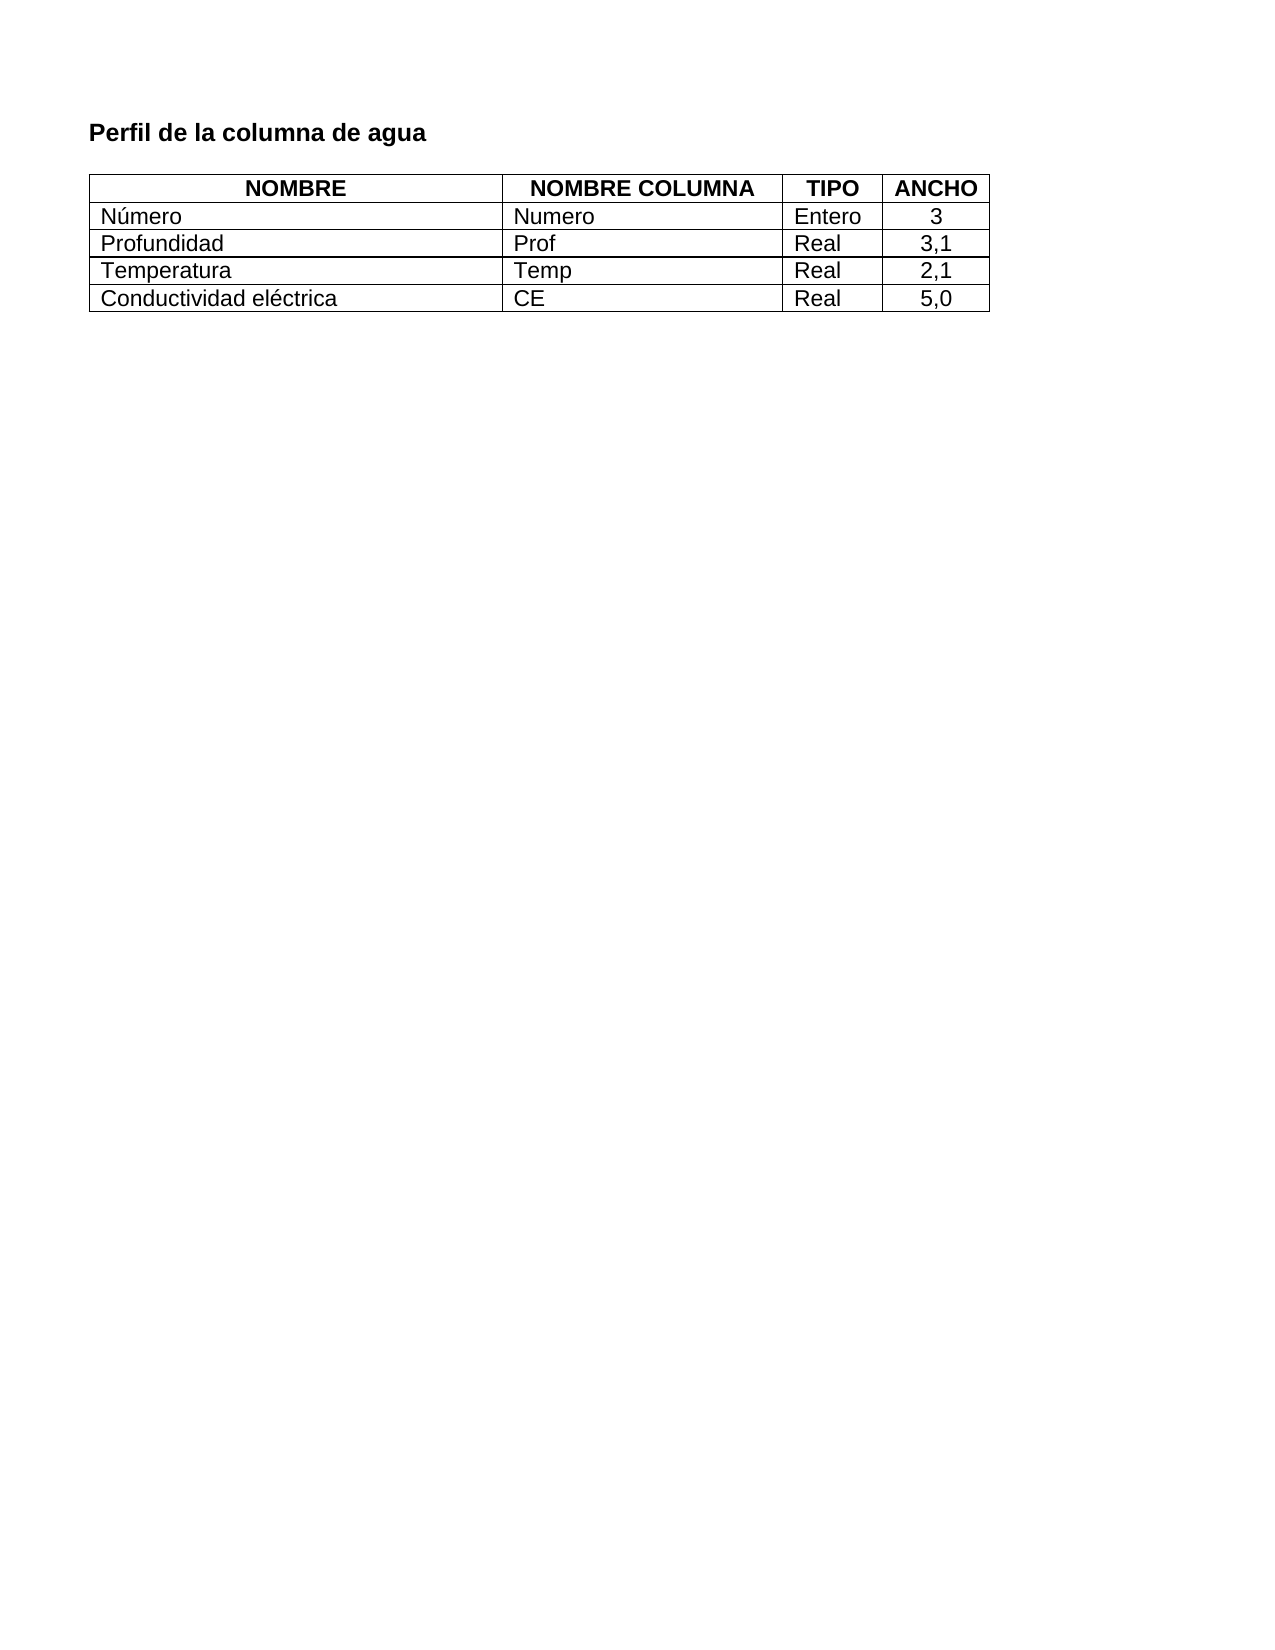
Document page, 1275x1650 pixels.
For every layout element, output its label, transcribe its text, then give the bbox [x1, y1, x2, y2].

table_header NOMBRE COLUMNA [503, 175, 782, 202]
table_cell Real [783, 285, 882, 311]
table_cell 3,1 [883, 230, 989, 256]
table_cell Temp [503, 258, 782, 284]
table_cell 3 [883, 203, 989, 229]
table_cell Entero [783, 203, 882, 229]
table_header ANCHO [883, 175, 989, 202]
table_cell Real [783, 230, 882, 256]
subtitle Perfil de la columna de agua [89, 118, 1186, 147]
table_cell Número [90, 203, 502, 229]
table_cell Real [783, 258, 882, 284]
table_cell Temperatura [90, 258, 502, 284]
table_cell Numero [503, 203, 782, 229]
table_cell Profundidad [90, 230, 502, 256]
table_cell CE [503, 285, 782, 311]
table_cell 5,0 [883, 285, 989, 311]
table_header TIPO [783, 175, 882, 202]
table_cell Prof [503, 230, 782, 256]
table_cell Conductividad eléctrica [90, 285, 502, 311]
table_cell 2,1 [883, 258, 989, 284]
table_header NOMBRE [90, 175, 502, 202]
